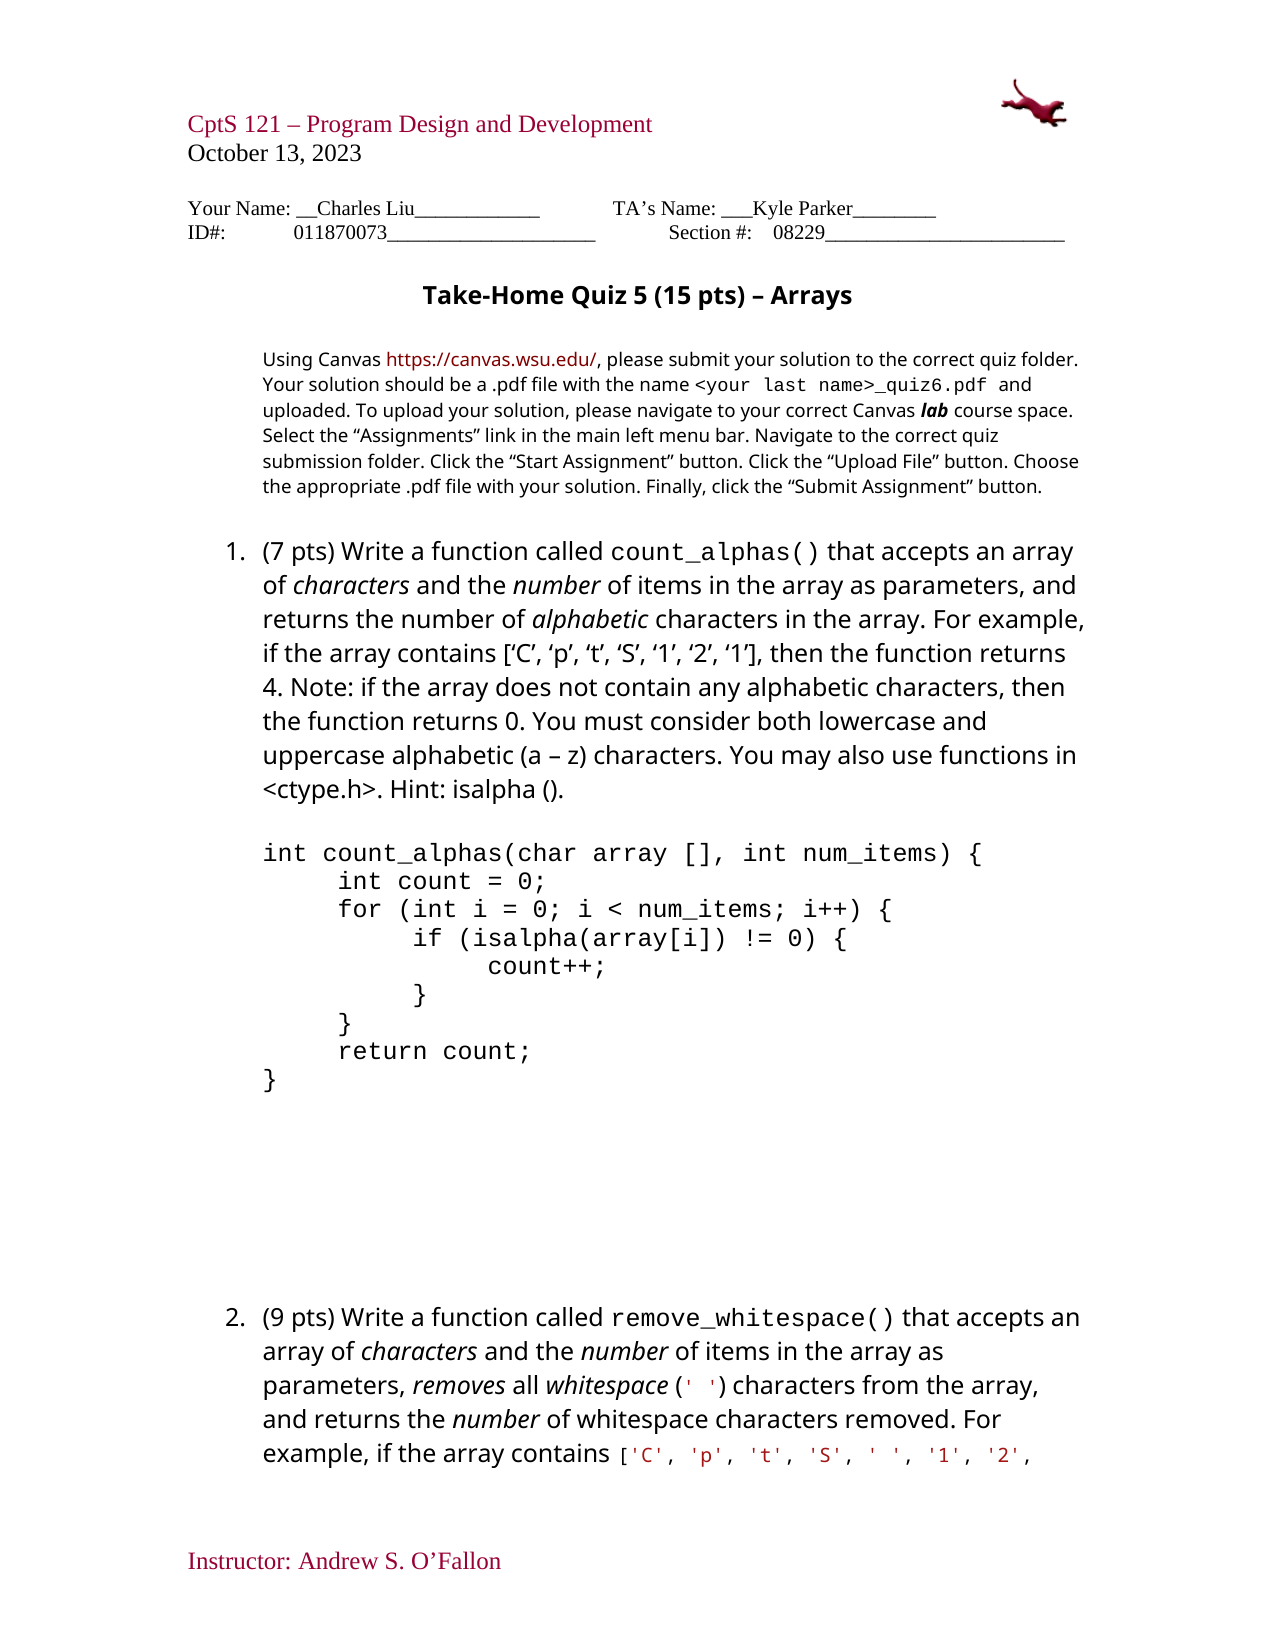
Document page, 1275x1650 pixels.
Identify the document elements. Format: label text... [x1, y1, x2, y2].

text return count; [262, 1038, 1087, 1067]
text int count = 0; [262, 868, 1087, 897]
text Take-Home Quiz 5 (15 pts) – Arrays [187, 278, 1087, 312]
text } [262, 1067, 1087, 1095]
list (7 pts) Write a function called count_alphas() that accepts an array of characters and the number of items in the array as parameters, and returns the number of alphabetic characters in the array. For example, if the array contains [‘C’, ‘p’, ‘t’, ‘S’, ‘1’, ‘2’, ‘1’], then the function returns 4. Note: if the array does not contain any alphabetic characters, then the function returns 0. You must consider both lowercase and uppercase alphabetic (a – z) characters. You may also use functions in <ctype.h>. Hint: isalpha (). [225, 533, 1087, 806]
text } [187, 982, 1087, 1010]
text for (int i = 0; i < num_items; i++) { [187, 897, 1087, 925]
text } [262, 1010, 1087, 1038]
text count++; [412, 953, 1087, 982]
text if (isalpha(array[i]) != 0) { [187, 925, 1087, 953]
text Using Canvas https://canvas.wsu.edu/, please submit your solution to the correct quiz folder. Your solution should be a .pdf file with the name <your last name>_quiz6.pdf and uploaded. To upload your solution, please navigate to your correct Canvas lab course space. Select the “Assignments” link in the main left menu bar. Navigate to the correct quiz submission folder. Click the “Start Assignment” button. Click the “Upload File” button. Choose the appropriate .pdf file with your solution. Finally, click the “Submit Assignment” button. [262, 346, 1087, 499]
picture [990, 75, 1081, 133]
text int count_alphas(char array [], int num_items) { [262, 840, 1087, 868]
